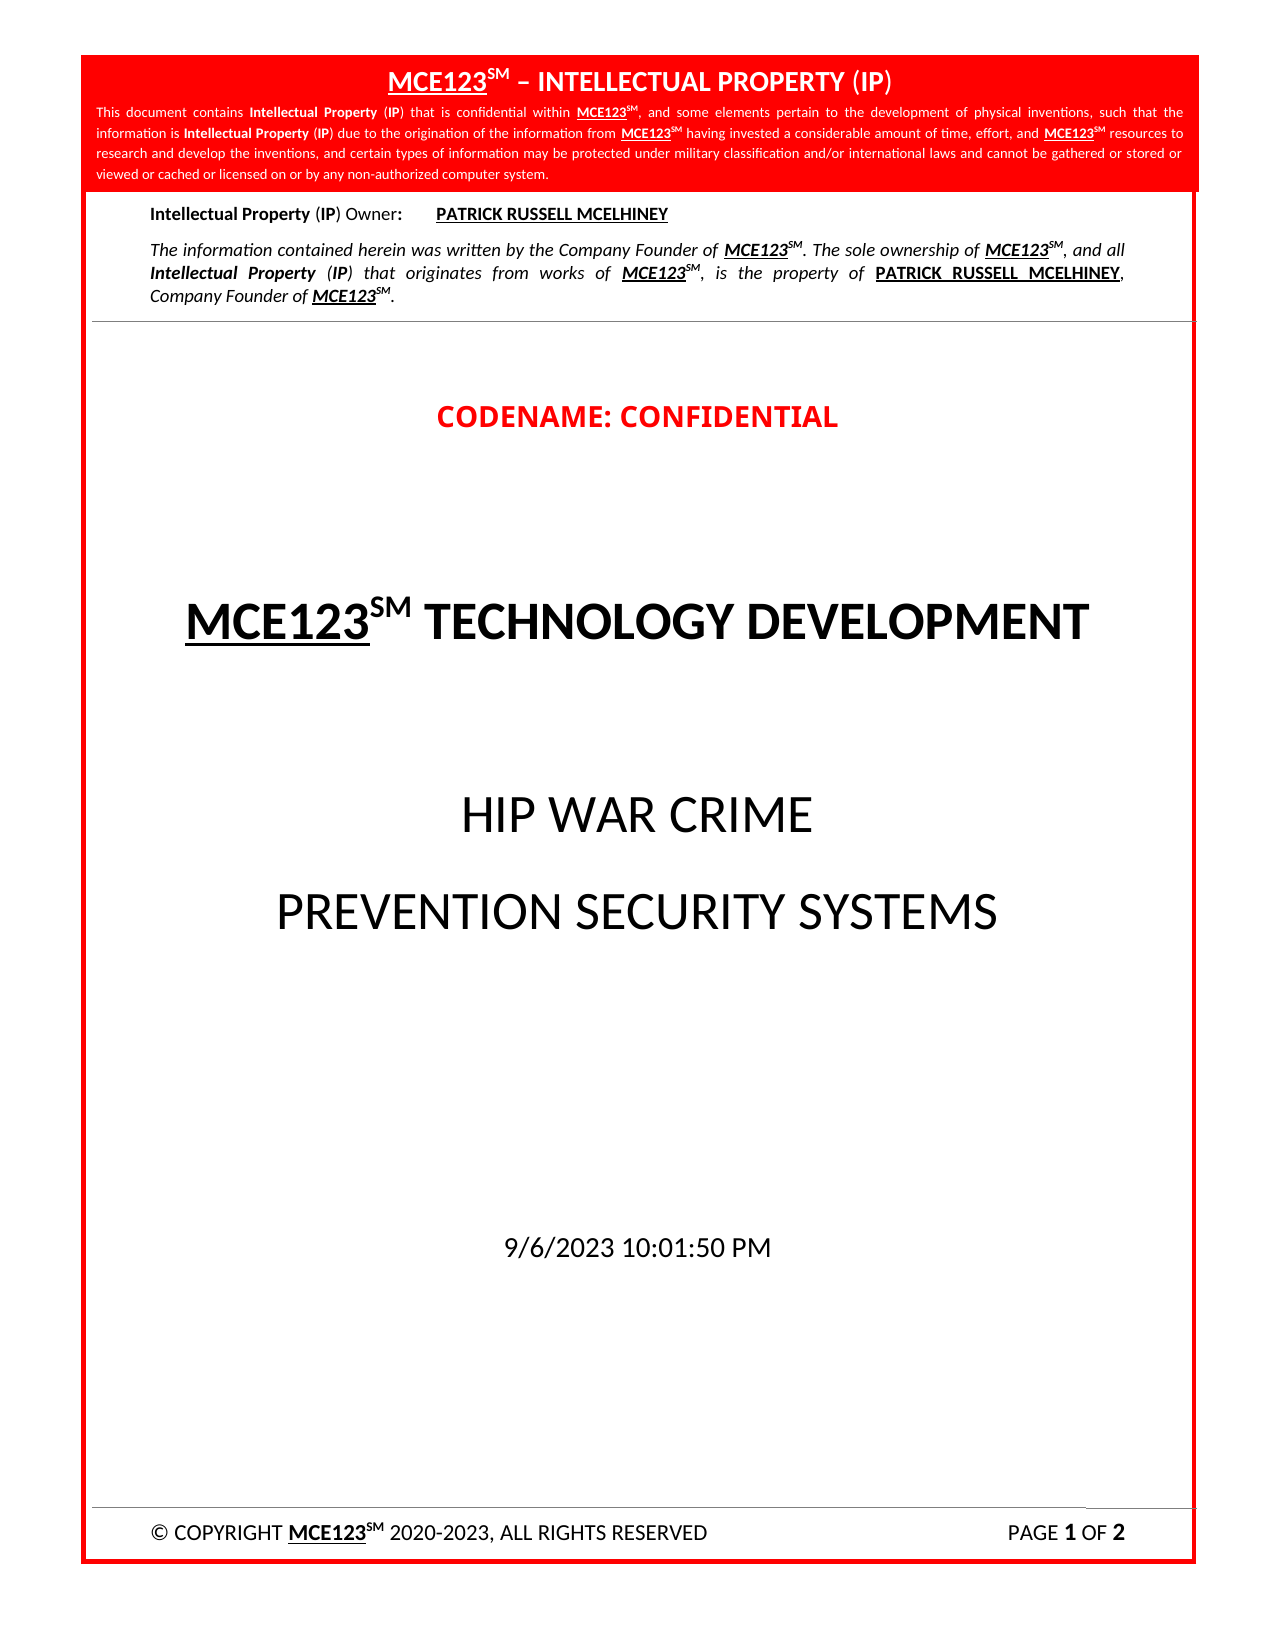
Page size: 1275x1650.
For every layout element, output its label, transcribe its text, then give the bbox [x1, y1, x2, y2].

text HIP WAR CRIME [150, 780, 1125, 846]
text MCE123SM TECHNOLOGY DEVELOPMENT [150, 586, 1125, 653]
text PREVENTION SECURITY SYSTEMS [150, 877, 1125, 943]
text CODENAME: CONFIDENTIAL [150, 396, 1125, 436]
text 9/6/2023 10:01:50 PM [150, 1229, 1125, 1265]
